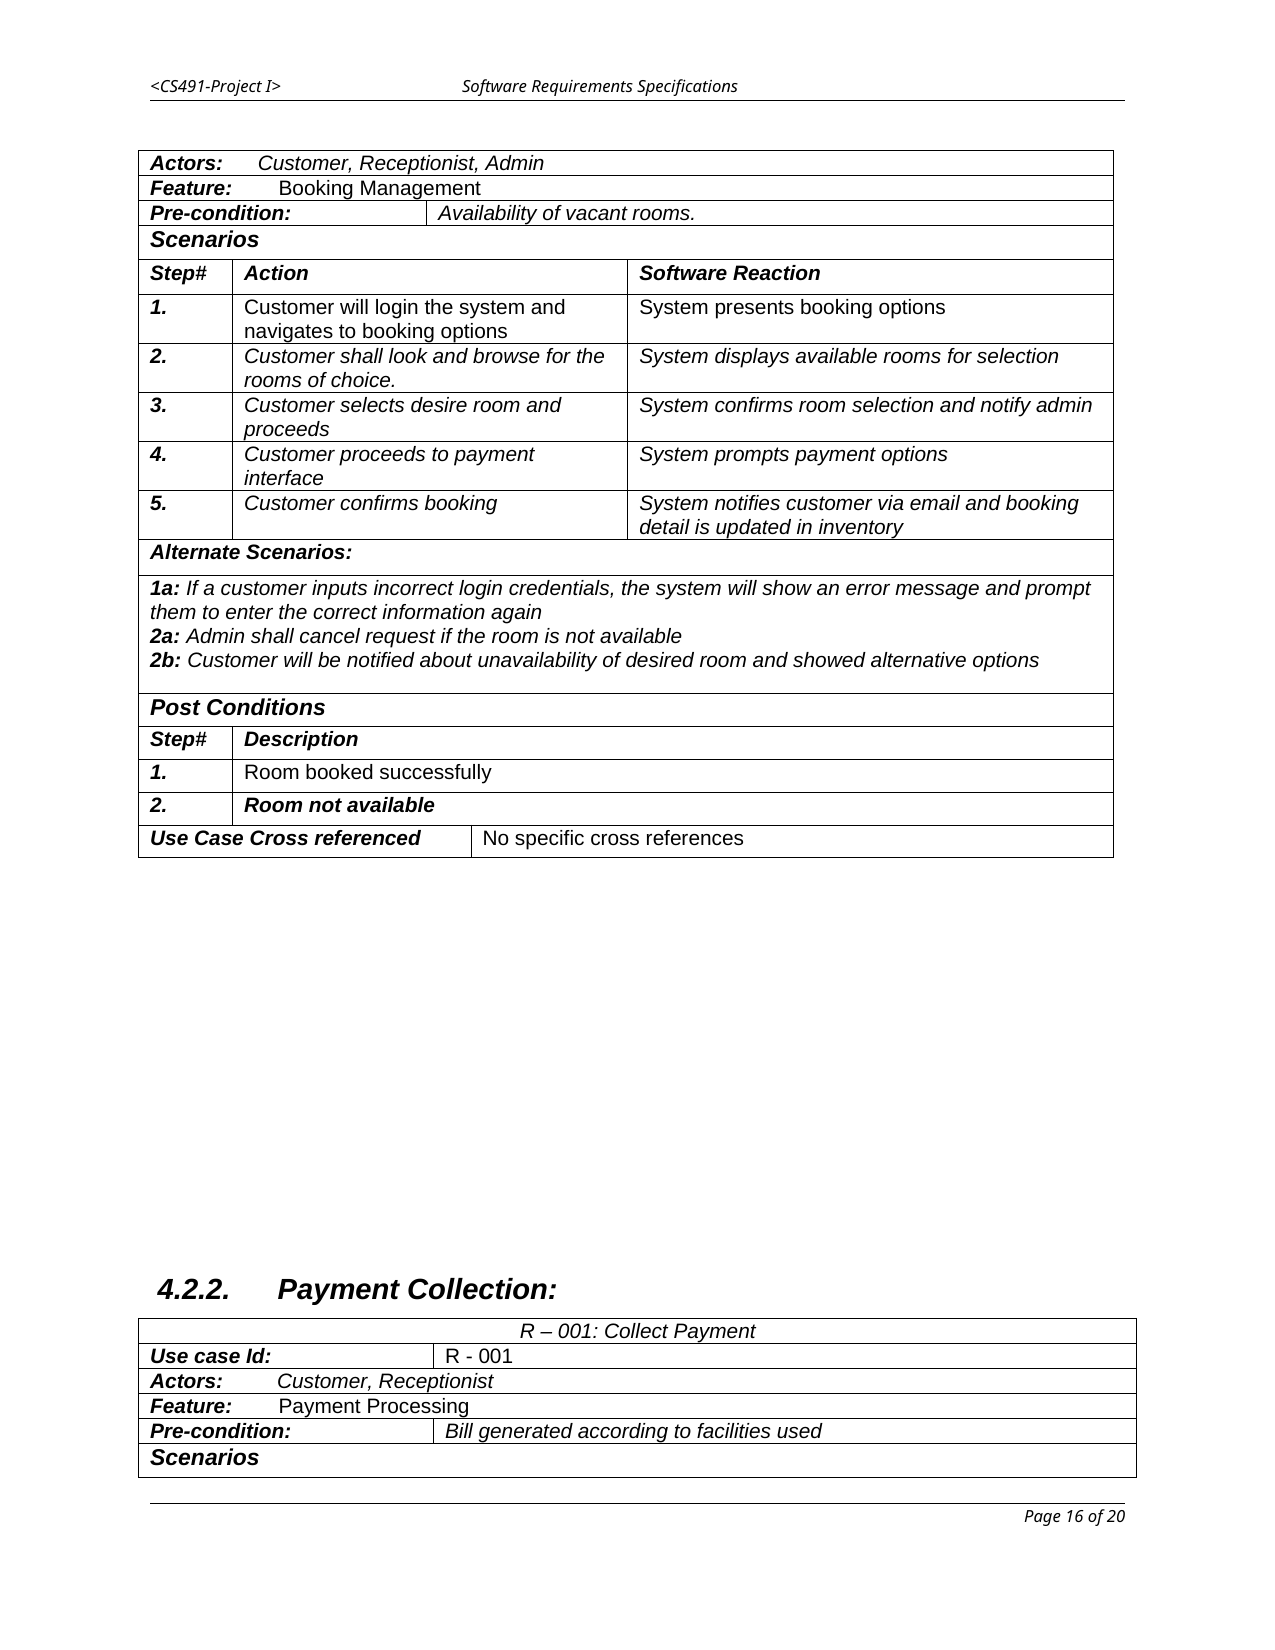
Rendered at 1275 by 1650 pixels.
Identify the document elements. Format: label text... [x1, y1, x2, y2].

table_cell Use Case Cross referenced [139, 826, 471, 857]
table_cell Use case Id: [139, 1344, 433, 1368]
table_cell Actors: Customer, Receptionist [139, 1369, 1136, 1393]
table_cell Scenarios [139, 1444, 1136, 1477]
table_cell 1. [139, 760, 232, 792]
table_cell Description [233, 727, 1113, 759]
table_cell Customer shall look and browse for the rooms of choice. [233, 344, 627, 392]
table_cell 3. [139, 393, 232, 441]
table_cell Customer confirms booking [233, 491, 627, 538]
table_cell No specific cross references [472, 826, 1113, 857]
table_cell Post Conditions [139, 694, 1113, 726]
table_cell Action [233, 260, 627, 294]
table_cell System displays available rooms for selection [628, 344, 1113, 392]
table_cell System confirms room selection and notify admin [628, 393, 1113, 441]
table_cell Bill generated according to facilities used [434, 1419, 1136, 1443]
table_cell Alternate Scenarios: [139, 540, 1113, 574]
table_cell 2. [139, 793, 232, 824]
table_cell 4. [139, 442, 232, 489]
table_cell 1a: If a customer inputs incorrect login credentials, the system will show an error message and prompt them to enter the correct information again 2a: Admin shall cancel request if the room is not available 2b: Customer will be notified about unavailability of desired room and showed alternative options [139, 576, 1113, 693]
table_cell R - 001 [434, 1344, 1136, 1368]
list Payment Collection: [157, 1272, 1125, 1305]
table_cell Actors: Customer, Receptionist, Admin [139, 151, 1113, 175]
table_cell Customer selects desire room and proceeds [233, 393, 627, 441]
table_cell Feature: Booking Management [139, 176, 1113, 200]
table_cell Software Reaction [628, 260, 1113, 294]
table_cell System prompts payment options [628, 442, 1113, 489]
table_cell Customer will login the system and navigates to booking options [233, 295, 627, 343]
table_cell Scenarios [139, 226, 1113, 259]
table_cell Feature: Payment Processing [139, 1394, 1136, 1418]
table_cell Step# [139, 727, 232, 759]
table_cell System presents booking options [628, 295, 1113, 343]
table_cell System notifies customer via email and booking detail is updated in inventory [628, 491, 1113, 538]
table_cell Room not available [233, 793, 1113, 824]
table_cell Customer proceeds to payment interface [233, 442, 627, 489]
table_cell 5. [139, 491, 232, 538]
table_header R – 001: Collect Payment [139, 1319, 1136, 1343]
table_cell Availability of vacant rooms. [427, 201, 1113, 225]
table_cell Room booked successfully [233, 760, 1113, 792]
table_cell 2. [139, 344, 232, 392]
table_cell Pre-condition: [139, 1419, 433, 1443]
table_cell 1. [139, 295, 232, 343]
table_cell Pre-condition: [139, 201, 426, 225]
table_cell Step# [139, 260, 232, 294]
